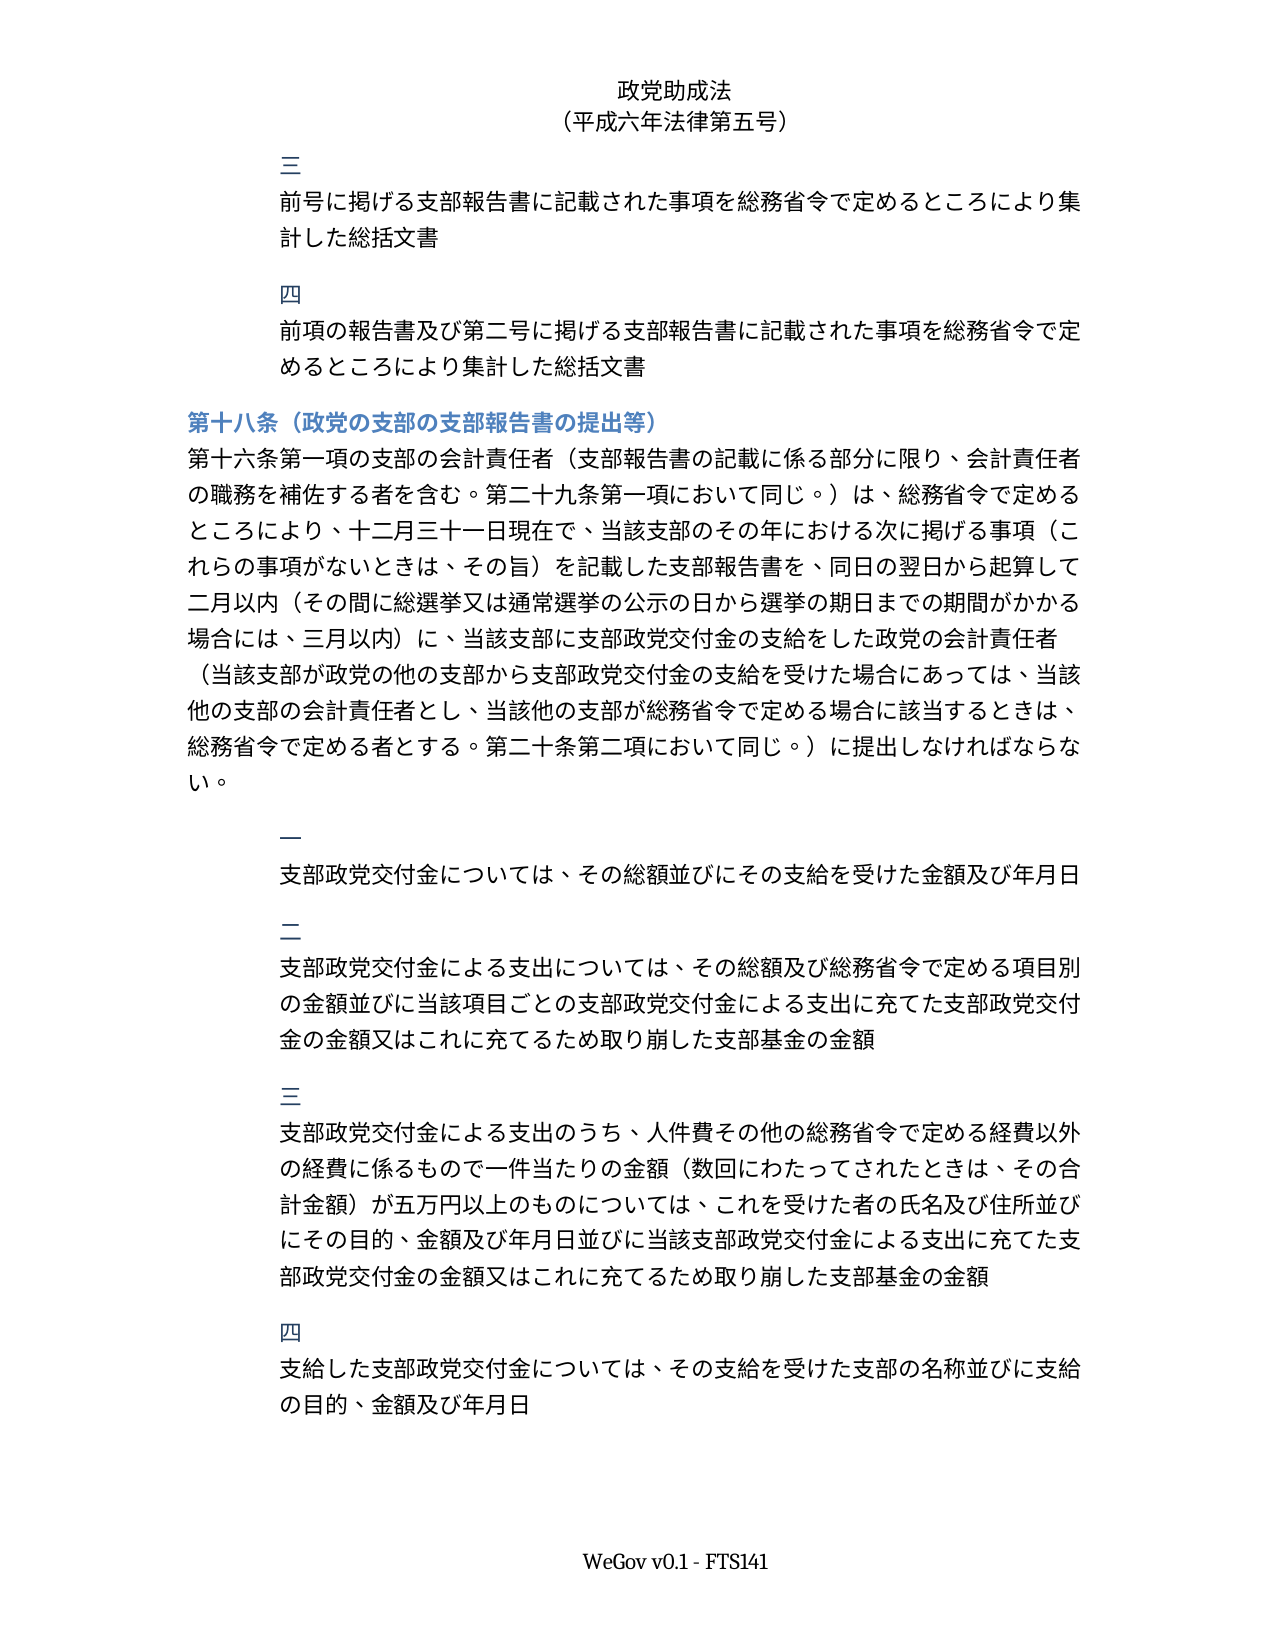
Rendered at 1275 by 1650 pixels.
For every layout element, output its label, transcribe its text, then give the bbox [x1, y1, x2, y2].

subtitle 一 [279, 823, 1087, 855]
subtitle 二 [279, 916, 1087, 947]
text 支部政党交付金による支出のうち、人件費その他の総務省令で定める経費以外の経費に係るもので一件当たりの金額（数回にわたってされたときは、その合計金額）が五万円以上のものについては、これを受けた者の氏名及び住所並びにその目的、金額及び年月日並びに当該支部政党交付金による支出に充てた支部政党交付金の金額又はこれに充てるため取り崩した支部基金の金額 [279, 1117, 1087, 1292]
text 前項の報告書及び第二号に掲げる支部報告書に記載された事項を総務省令で定めるところにより集計した総括文書 [279, 314, 1087, 382]
subtitle 三 [279, 150, 1087, 181]
text 支給した支部政党交付金については、その支給を受けた支部の名称並びに支給の目的、金額及び年月日 [279, 1353, 1087, 1420]
subtitle 三 [279, 1081, 1087, 1112]
subtitle 第十八条（政党の支部の支部報告書の提出等） [187, 407, 1087, 438]
subtitle 四 [279, 1317, 1087, 1348]
text 支部政党交付金については、その総額並びにその支給を受けた金額及び年月日 [279, 859, 1087, 891]
text 支部政党交付金による支出については、その総額及び総務省令で定める項目別の金額並びに当該項目ごとの支部政党交付金による支出に充てた支部政党交付金の金額又はこれに充てるため取り崩した支部基金の金額 [279, 952, 1087, 1055]
text 前号に掲げる支部報告書に記載された事項を総務省令で定めるところにより集計した総括文書 [279, 186, 1087, 253]
subtitle 四 [279, 279, 1087, 310]
